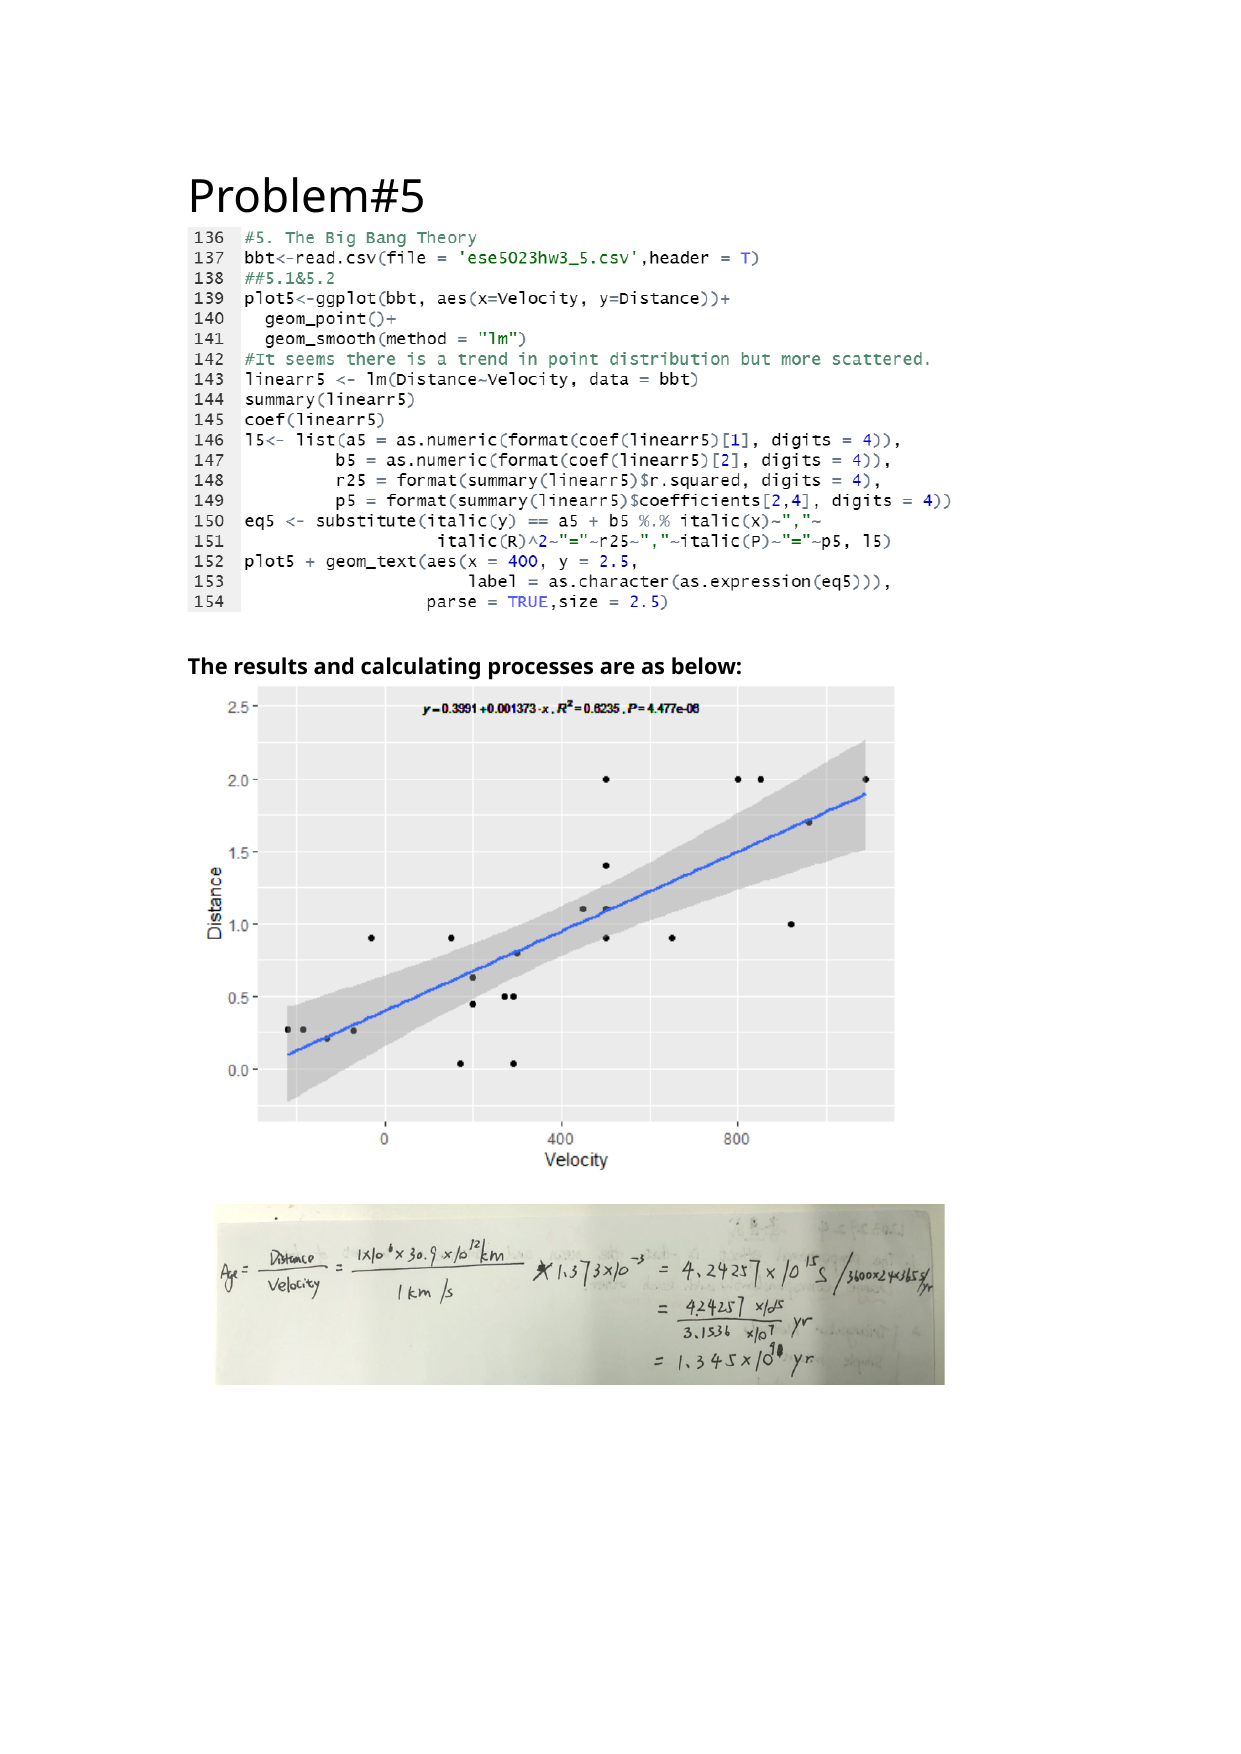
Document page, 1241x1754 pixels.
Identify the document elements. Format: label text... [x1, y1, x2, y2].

text The results and calculating processes are as below: [187, 649, 1053, 682]
text Problem#5 [187, 162, 1053, 227]
picture [187, 227, 1053, 612]
picture [214, 1204, 945, 1385]
picture [198, 682, 904, 1175]
